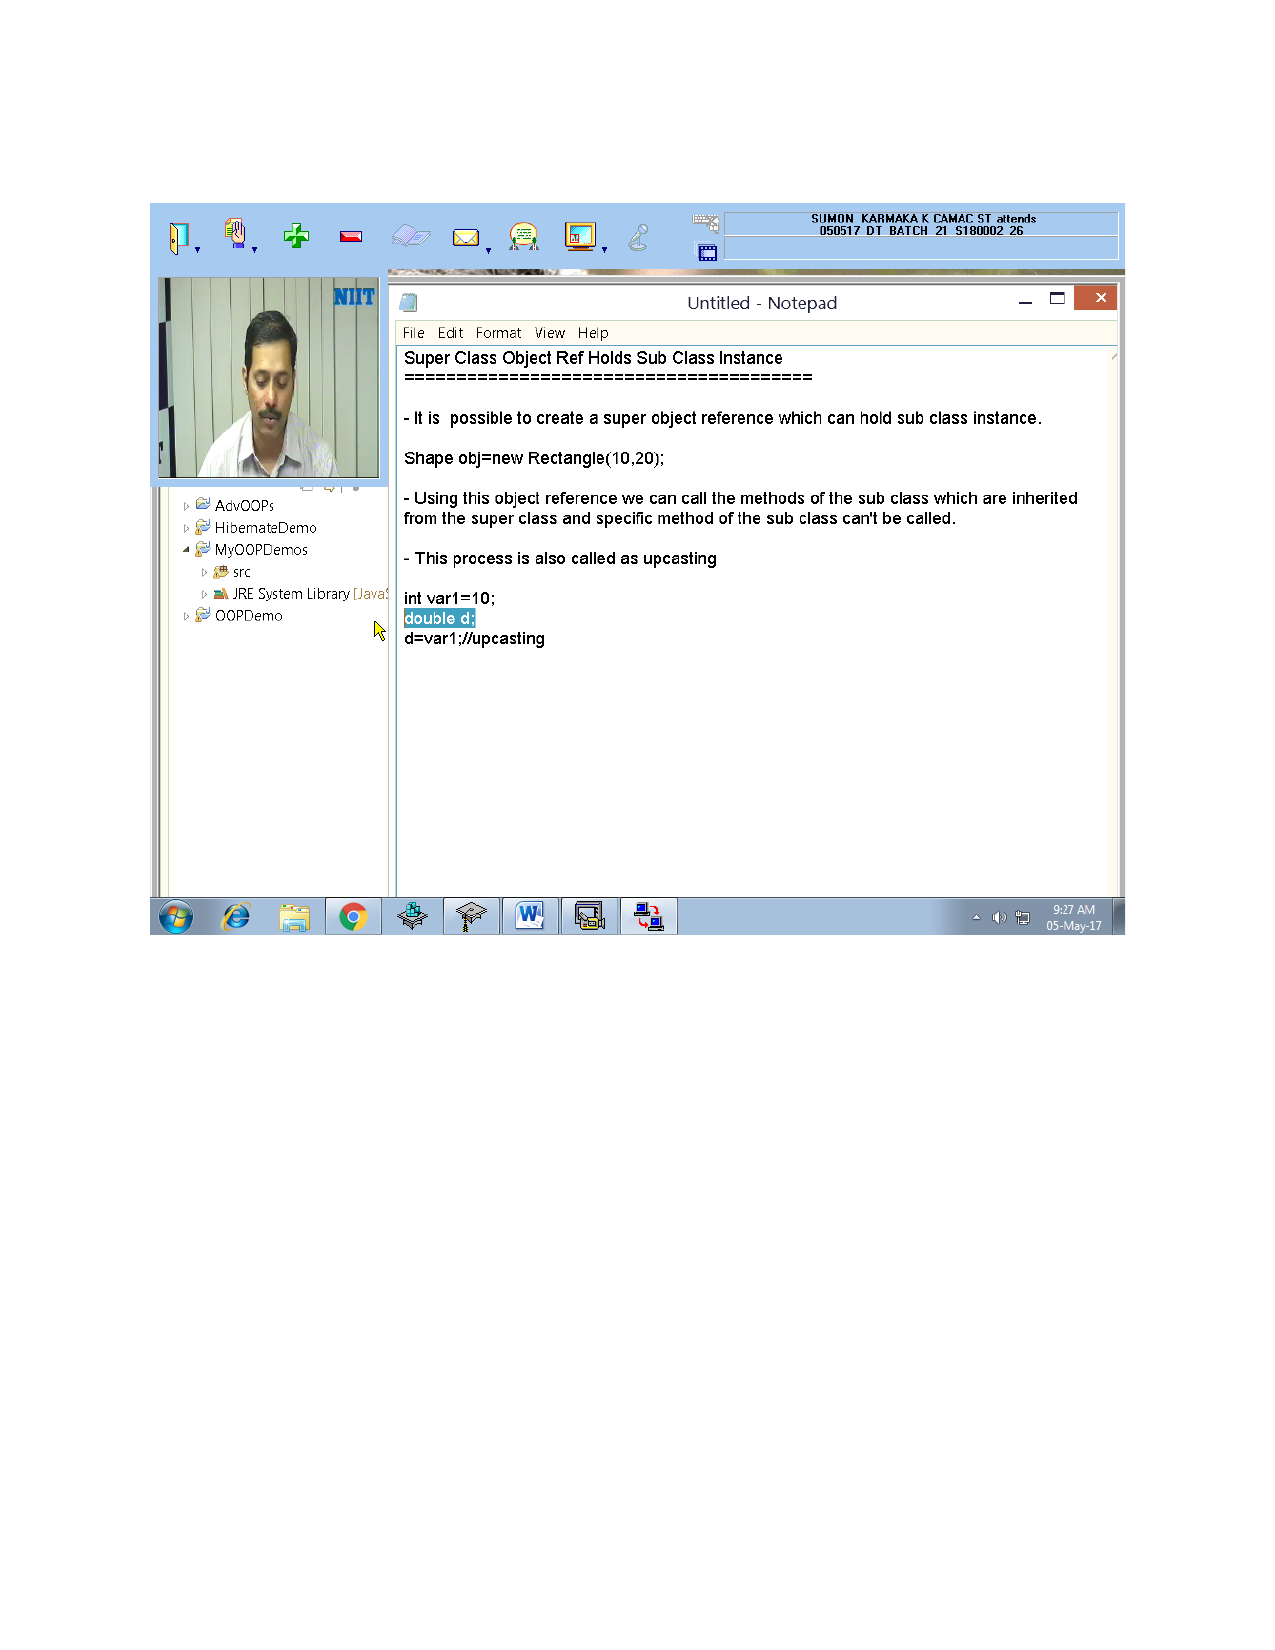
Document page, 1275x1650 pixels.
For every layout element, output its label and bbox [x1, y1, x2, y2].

picture [150, 203, 1125, 935]
